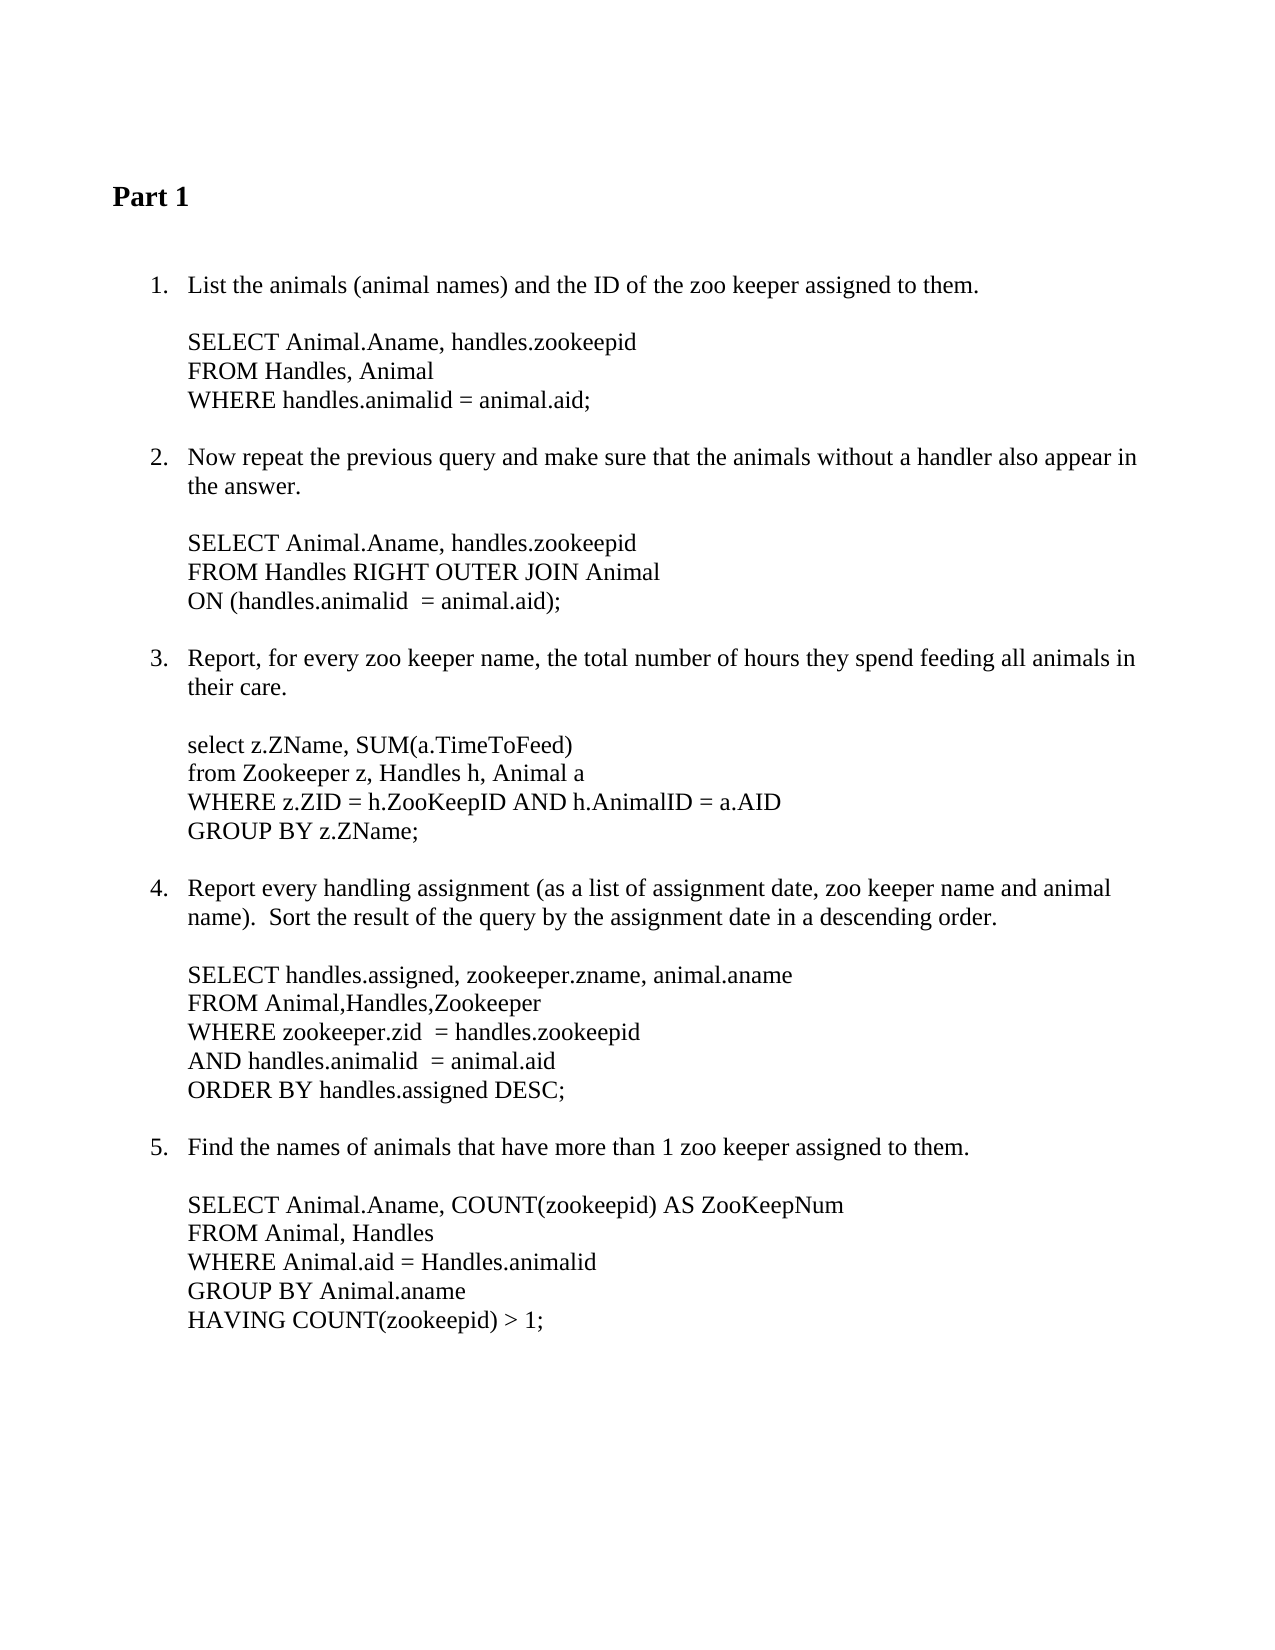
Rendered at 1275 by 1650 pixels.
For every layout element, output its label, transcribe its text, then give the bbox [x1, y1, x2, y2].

text AND handles.animalid = animal.aid [187, 1046, 1162, 1075]
text ORDER BY handles.assigned DESC; [187, 1075, 1162, 1103]
text HAVING COUNT(zookeepid) > 1; [187, 1305, 1162, 1333]
text select z.ZName, SUM(a.TimeToFeed) [187, 730, 1162, 758]
text GROUP BY z.ZName; [187, 816, 1162, 845]
text ON (handles.animalid = animal.aid); [112, 586, 1162, 615]
text FROM Animal, Handles [187, 1218, 1162, 1247]
text FROM Handles, Animal [187, 356, 1162, 385]
text from Zookeeper z, Handles h, Animal a [187, 758, 1162, 787]
text FROM Animal,Handles,Zookeeper [187, 988, 1162, 1017]
list Report every handling assignment (as a list of assignment date, zoo keeper name and animal name). Sort the result of the query by the assignment date in a descending order. [150, 873, 1162, 931]
text FROM Handles RIGHT OUTER JOIN Animal [112, 557, 1162, 586]
list Now repeat the previous query and make sure that the animals without a handler also appear in the answer. [150, 442, 1162, 500]
text GROUP BY Animal.aname [187, 1276, 1162, 1305]
list List the animals (animal names) and the ID of the zoo keeper assigned to them. [150, 270, 1162, 298]
list Report, for every zoo keeper name, the total number of hours they spend feeding all animals in their care. [150, 643, 1162, 701]
text SELECT Animal.Aname, handles.zookeepid [187, 327, 1162, 356]
text WHERE zookeeper.zid = handles.zookeepid [187, 1017, 1162, 1046]
text SELECT Animal.Aname, COUNT(zookeepid) AS ZooKeepNum [187, 1190, 1162, 1218]
text Part 1 [112, 179, 1162, 212]
text WHERE handles.animalid = animal.aid; [187, 385, 1162, 413]
text WHERE z.ZID = h.ZooKeepID AND h.AnimalID = a.AID [187, 787, 1162, 816]
text SELECT Animal.Aname, handles.zookeepid [112, 528, 1162, 557]
text SELECT handles.assigned, zookeeper.zname, animal.aname [187, 960, 1162, 988]
list Find the names of animals that have more than 1 zoo keeper assigned to them. [150, 1132, 1162, 1161]
text WHERE Animal.aid = Handles.animalid [187, 1247, 1162, 1276]
